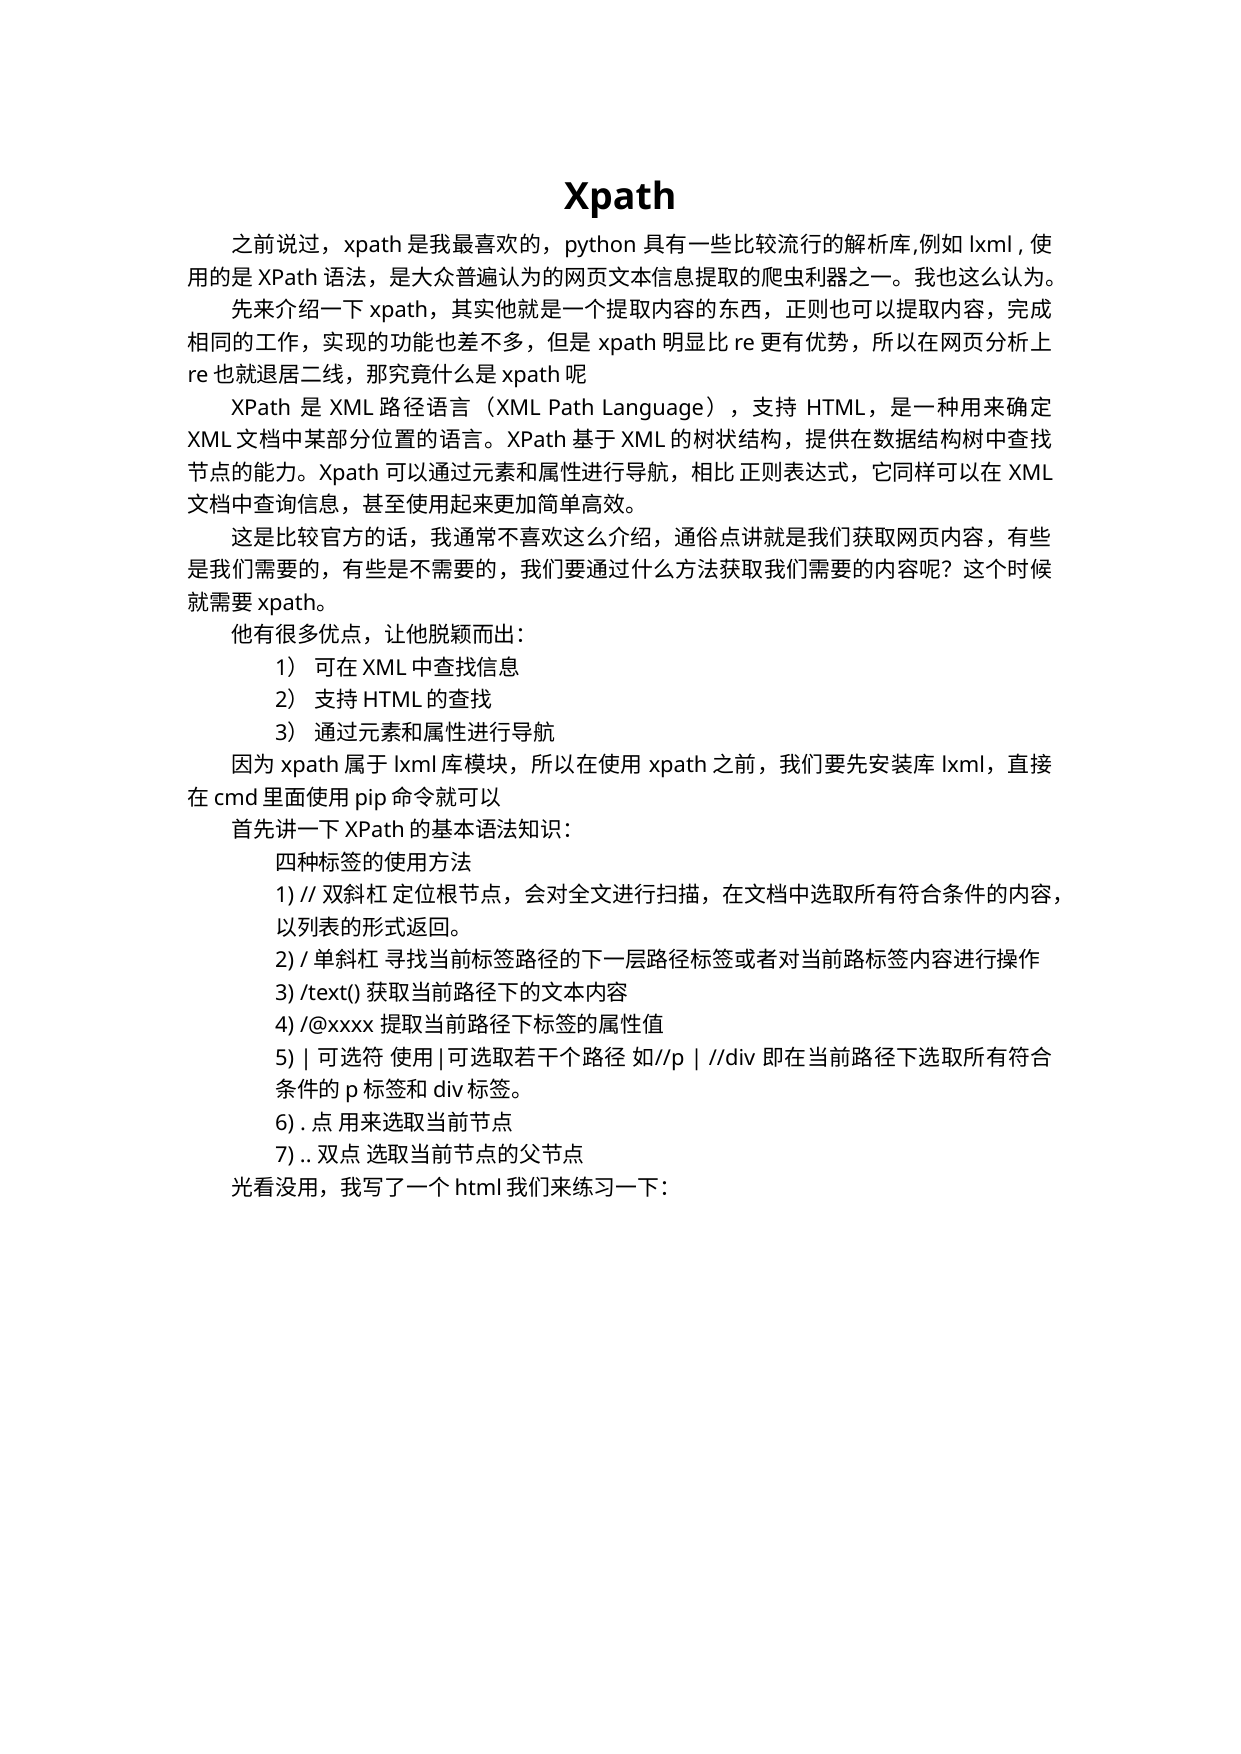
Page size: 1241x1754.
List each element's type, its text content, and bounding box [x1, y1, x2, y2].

text 光看没用，我写了一个html我们来练习一下： [231, 1169, 1053, 1202]
text 1） 可在XML中查找信息 2） 支持HTML的查找 3） 通过元素和属性进行导航 [275, 649, 1053, 747]
text 之前说过，xpath是我最喜欢的，python 具有一些比较流行的解析库,例如 lxml , 使用的是 XPath 语法，是大众普遍认为的网页文本信息提取的爬虫利器之一。我也这么认为。 [187, 227, 1053, 292]
text 首先讲一下XPath的基本语法知识： 四种标签的使用方法 1) // 双斜杠 定位根节点，会对全文进行扫描，在文档中选取所有符合条件的内容，以列表的形式返回。 2) / 单斜杠 寻找当前标签路径的下一层路径标签或者对当前路标签内容进行操作 3) /text() 获取当前路径下的文本内容 4) /@xxxx 提取当前路径下标签的属性值 5) | 可选符 使用|可选取若干个路径 如//p | //div 即在当前路径下选取所有符合条件的p标签和div标签。 6) . 点 用来选取当前节点 7) .. 双点 选取当前节点的父节点 [231, 812, 1053, 1169]
text 这是比较官方的话，我通常不喜欢这么介绍，通俗点讲就是我们获取网页内容，有些是我们需要的，有些是不需要的，我们要通过什么方法获取我们需要的内容呢？这个时候就需要xpath。 [187, 519, 1053, 617]
text 先来介绍一下xpath，其实他就是一个提取内容的东西，正则也可以提取内容，完成相同的工作，实现的功能也差不多，但是xpath明显比re更有优势，所以在网页分析上re也就退居二线，那究竟什么是xpath呢 [187, 292, 1053, 389]
text Xpath [187, 162, 1053, 227]
text 因为xpath属于lxml库模块，所以在使用xpath之前，我们要先安装库lxml，直接在cmd里面使用pip命令就可以 [187, 747, 1053, 812]
text XPath 是 XML路径语言（XML Path Language），支持 HTML，是一种用来确定XML文档中某部分位置的语言。XPath基于XML的树状结构，提供在数据结构树中查找节点的能力。Xpath 可以通过元素和属性进行导航，相比 正则表达式，它同样可以在 XML 文档中查询信息，甚至使用起来更加简单高效。 [187, 389, 1053, 519]
text 他有很多优点，让他脱颖而出： [187, 617, 1053, 649]
